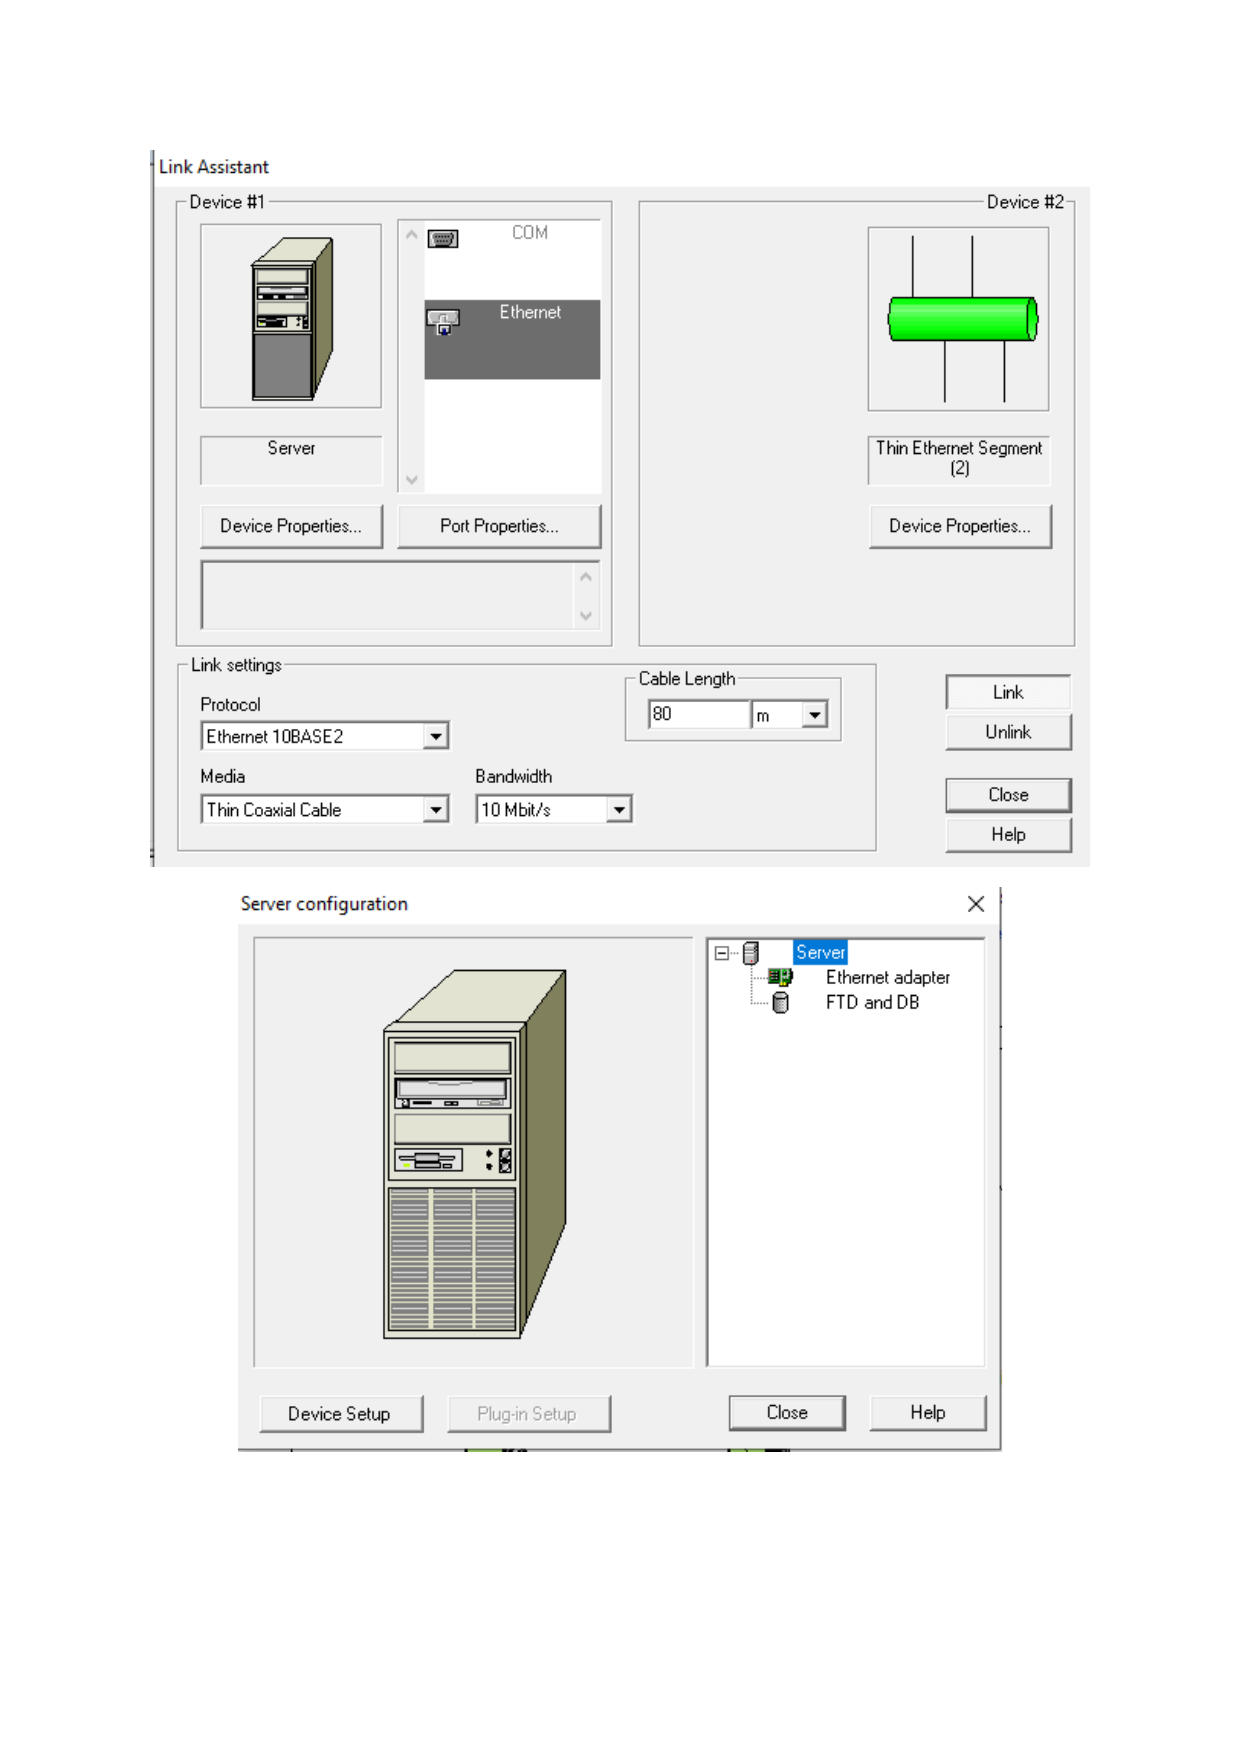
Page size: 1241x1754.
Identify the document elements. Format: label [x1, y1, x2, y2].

picture [238, 887, 1003, 1452]
picture [150, 150, 1091, 867]
